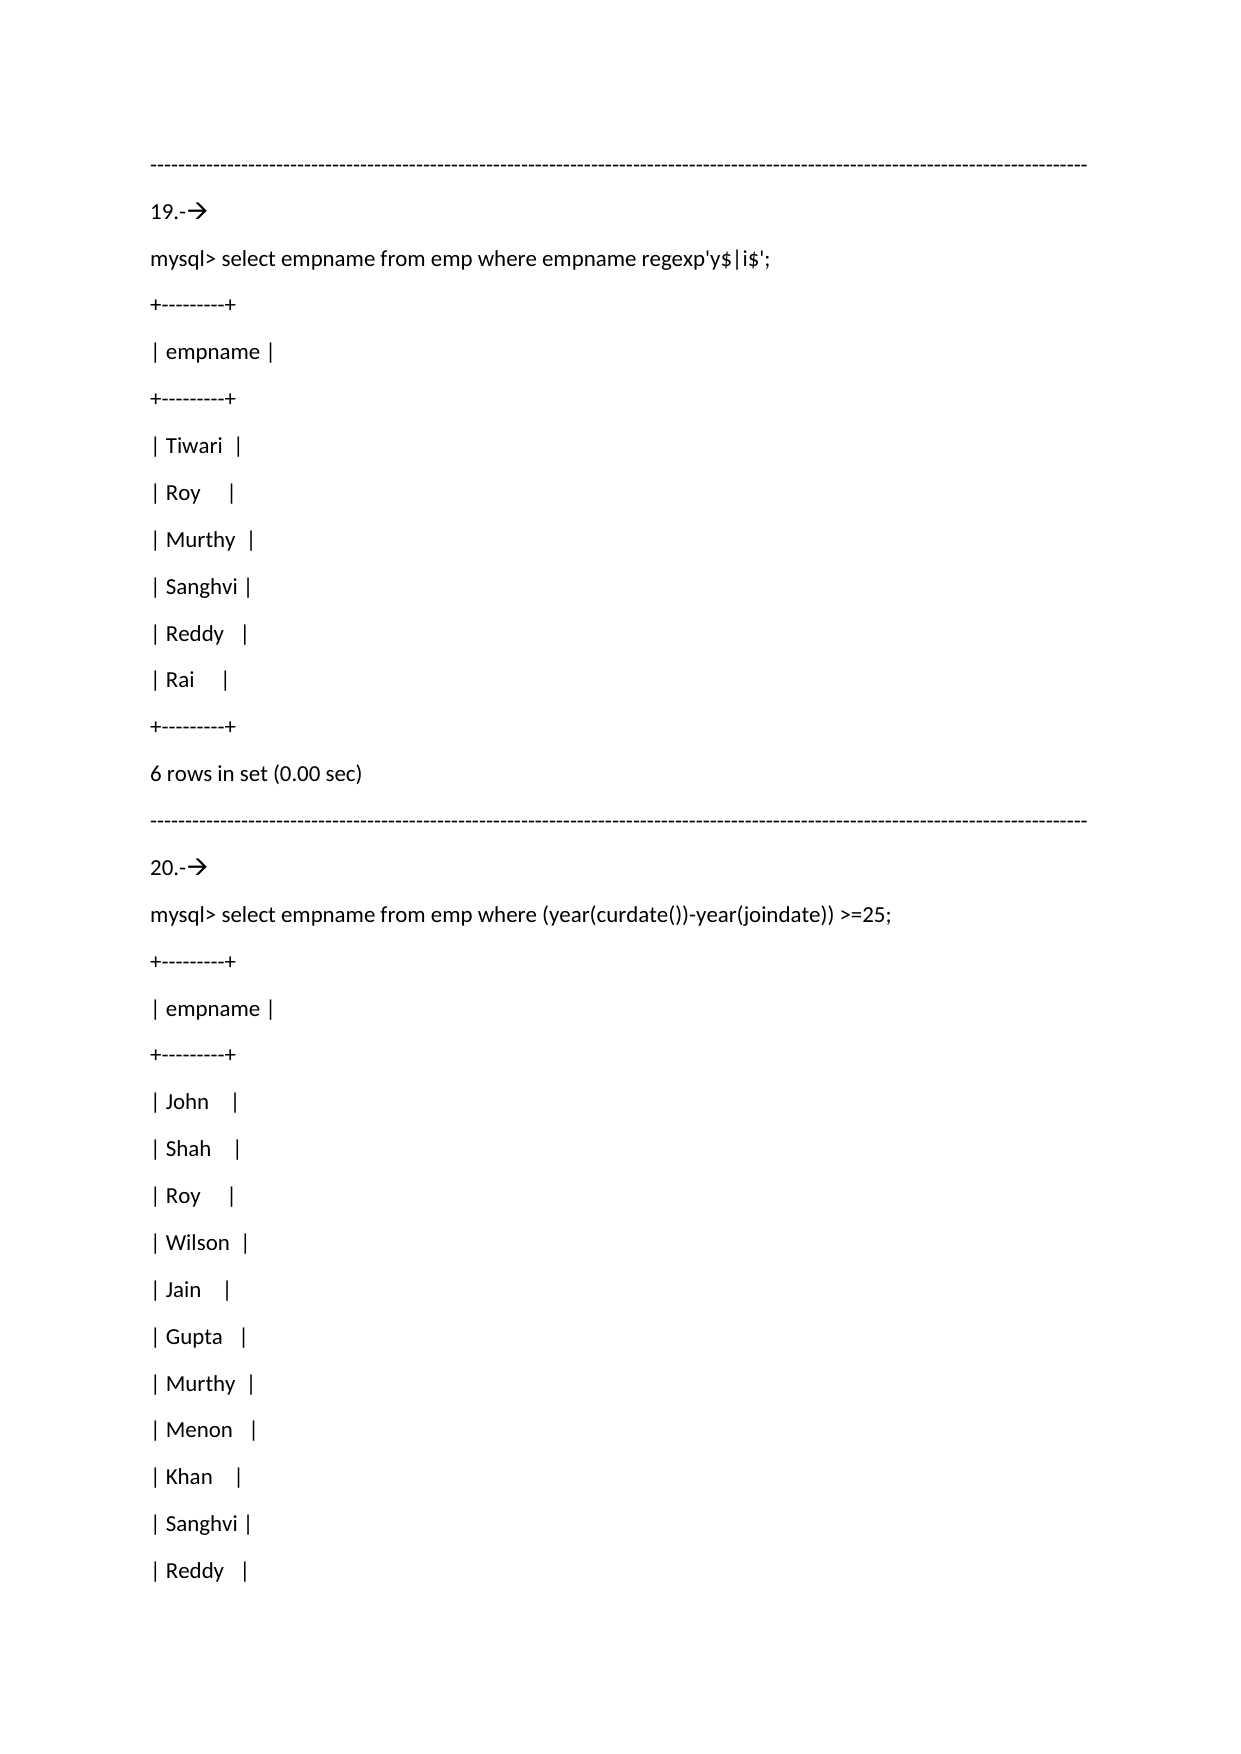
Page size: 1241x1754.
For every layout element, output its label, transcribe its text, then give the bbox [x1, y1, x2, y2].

text -------------------------------------------------------------------------------------------------------------------------------------- [150, 806, 1090, 834]
text | Menon | [150, 1416, 1090, 1444]
text | empname | [150, 337, 1090, 366]
text mysql> select empname from emp where (year(curdate())-year(joindate)) >=25; [150, 900, 1090, 928]
text +---------+ [150, 1041, 1090, 1069]
text | empname | [150, 994, 1090, 1022]
text 20.- [150, 853, 1090, 881]
text | Tiwari | [150, 431, 1090, 459]
text | Murthy | [150, 1369, 1090, 1397]
text | Murthy | [150, 525, 1090, 553]
text | Rai | [150, 666, 1090, 694]
text | Jain | [150, 1275, 1090, 1303]
text +---------+ [150, 947, 1090, 975]
text | Sanghvi | [150, 572, 1090, 600]
text | John | [150, 1087, 1090, 1116]
text | Roy | [150, 1181, 1090, 1209]
text 6 rows in set (0.00 sec) [150, 759, 1090, 787]
text | Wilson | [150, 1228, 1090, 1256]
text +---------+ [150, 384, 1090, 412]
text | Shah | [150, 1134, 1090, 1162]
text +---------+ [150, 291, 1090, 319]
text | Reddy | [150, 619, 1090, 647]
text | Gupta | [150, 1322, 1090, 1350]
text | Reddy | [150, 1556, 1090, 1584]
text +---------+ [150, 712, 1090, 741]
text 19.- [150, 197, 1090, 225]
text mysql> select empname from emp where empname regexp'y$|i$'; [150, 244, 1090, 272]
text -------------------------------------------------------------------------------------------------------------------------------------- [150, 150, 1090, 178]
text | Khan | [150, 1462, 1090, 1491]
text | Sanghvi | [150, 1509, 1090, 1537]
text | Roy | [150, 478, 1090, 506]
